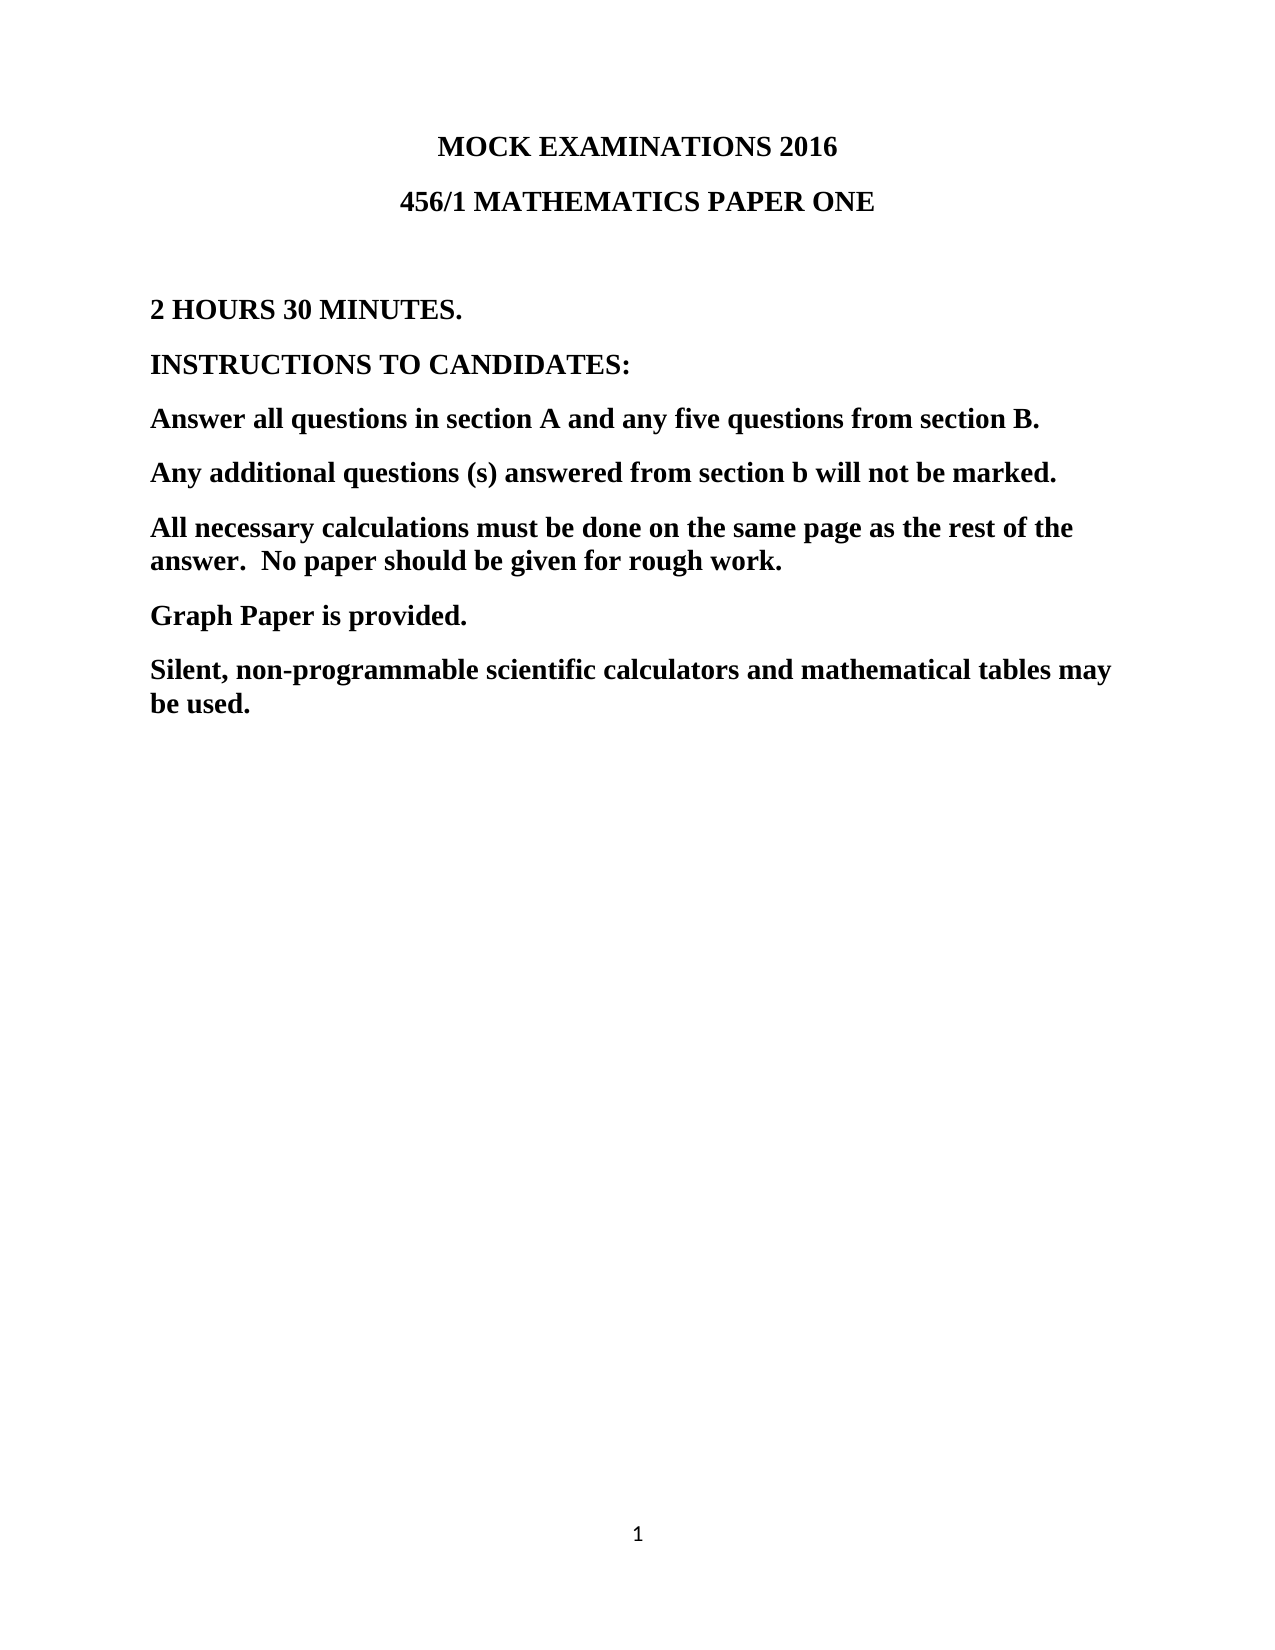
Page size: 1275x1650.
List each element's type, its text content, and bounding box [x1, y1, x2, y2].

text INSTRUCTIONS TO CANDIDATES: [150, 347, 1125, 380]
text Silent, non-programmable scientific calculators and mathematical tables may be used. [150, 652, 1125, 719]
text MOCK EXAMINATIONS 2016 [150, 129, 1125, 163]
text Graph Paper is provided. [150, 598, 1125, 631]
text Any additional questions (s) answered from section b will not be marked. [150, 456, 1125, 489]
text 2 HOURS 30 MINUTES. [150, 292, 1125, 326]
text All necessary calculations must be done on the same page as the rest of the answer. No paper should be given for rough work. [150, 510, 1125, 577]
text 456/1 MATHEMATICS PAPER ONE [150, 184, 1125, 217]
text Answer all questions in section A and any five questions from section B. [150, 401, 1125, 435]
